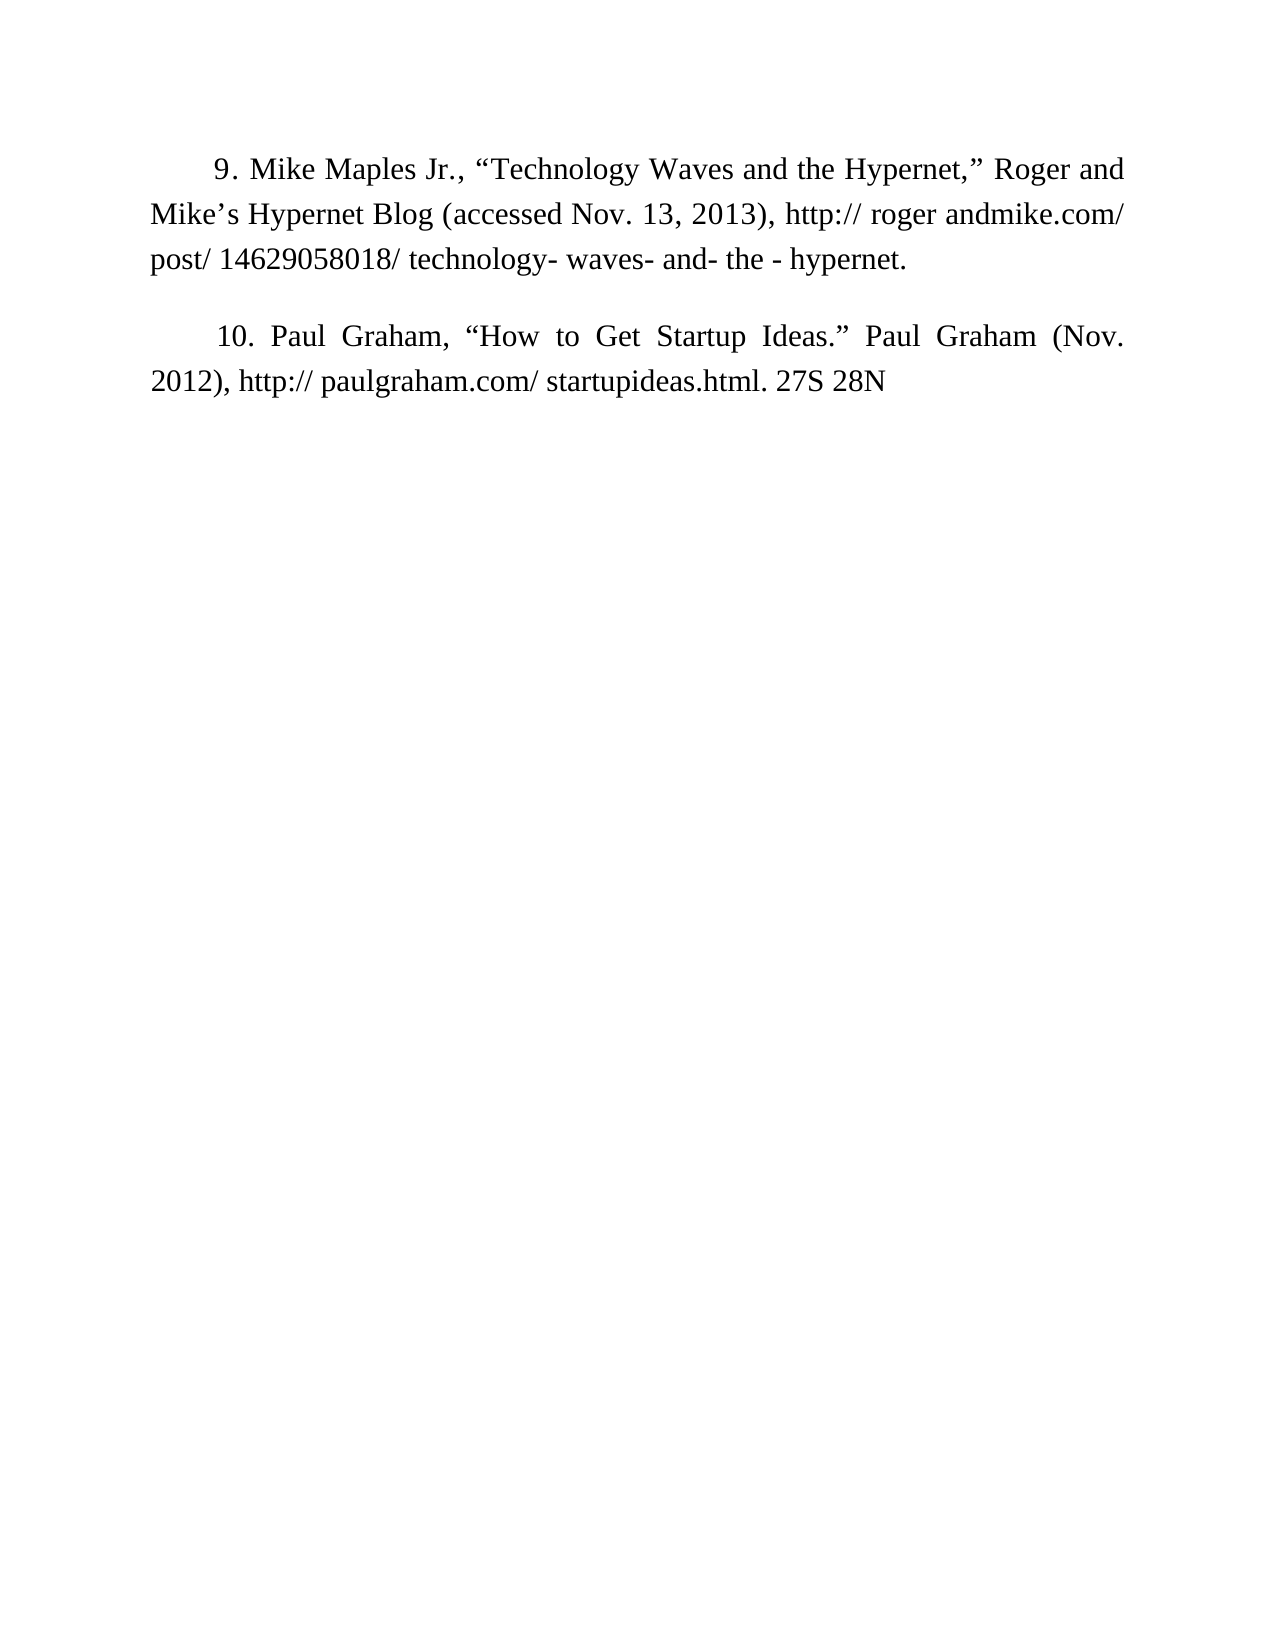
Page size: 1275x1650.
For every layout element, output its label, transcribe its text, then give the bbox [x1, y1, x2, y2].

text 10. Paul Graham, “How to Get Startup Ideas.” Paul Graham (Nov. 2012), http:// paulgraham.com/ startupideas.html. 27S 28N [151, 317, 1125, 398]
text 9. Mike Maples Jr., “Technology Waves and the Hypernet,” Roger and Mike’s Hypernet Blog (accessed Nov. 13, 2013), http:// roger andmike.com/ post/ 14629058018/ technology- waves- and- the - hypernet. [150, 150, 1124, 276]
